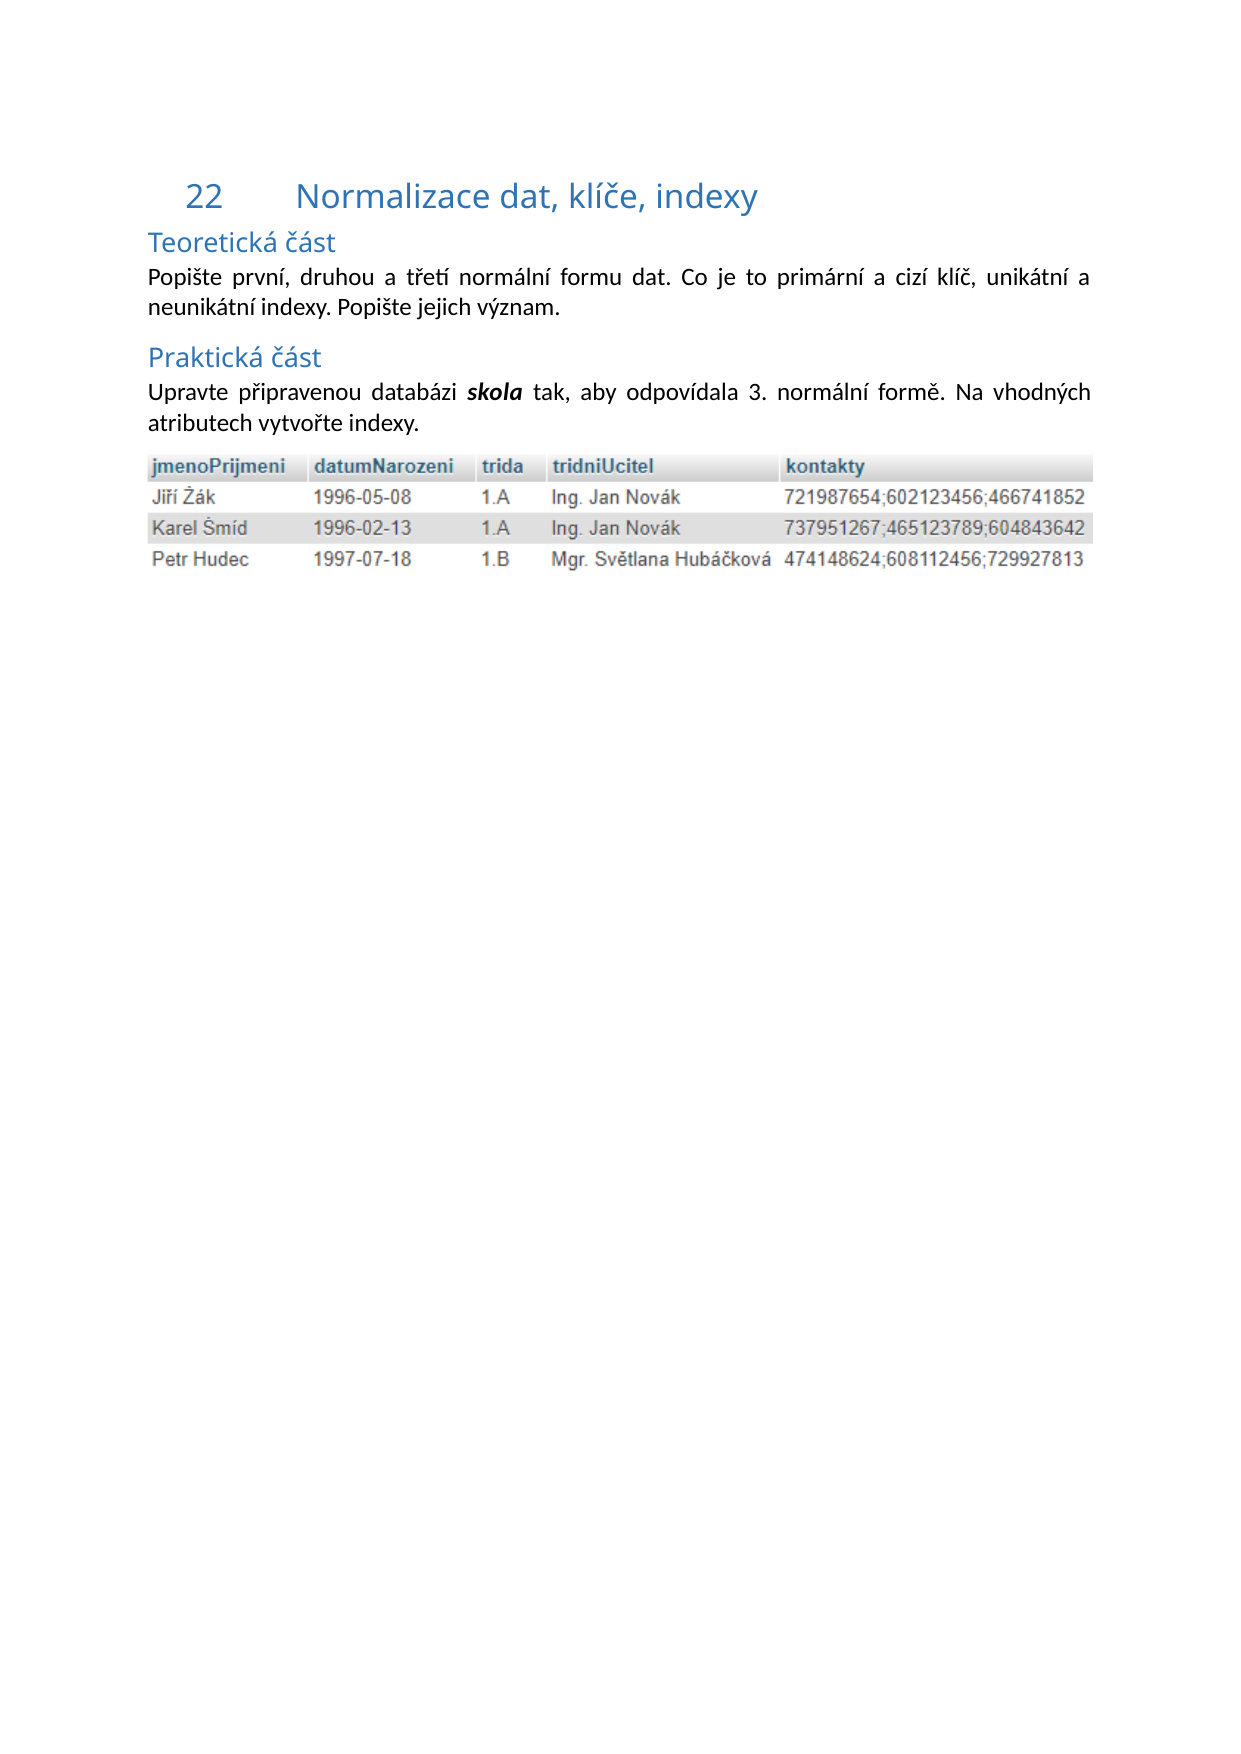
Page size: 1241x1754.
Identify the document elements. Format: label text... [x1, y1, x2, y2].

text Popište první, druhou a třetí normální formu dat. Co je to primární a cizí klíč, unikátní a neunikátní indexy. Popište jejich význam. [148, 261, 1093, 322]
text Upravte připravenou databázi skola tak, aby odpovídala 3. normální formě. Na vhodných atributech vytvořte indexy. [148, 376, 1093, 437]
picture [147, 454, 1093, 575]
subtitle Praktická část [148, 339, 1093, 376]
subtitle Teoretická část [148, 223, 1093, 260]
subtitle Normalizace dat, klíče, indexy [185, 173, 1093, 218]
